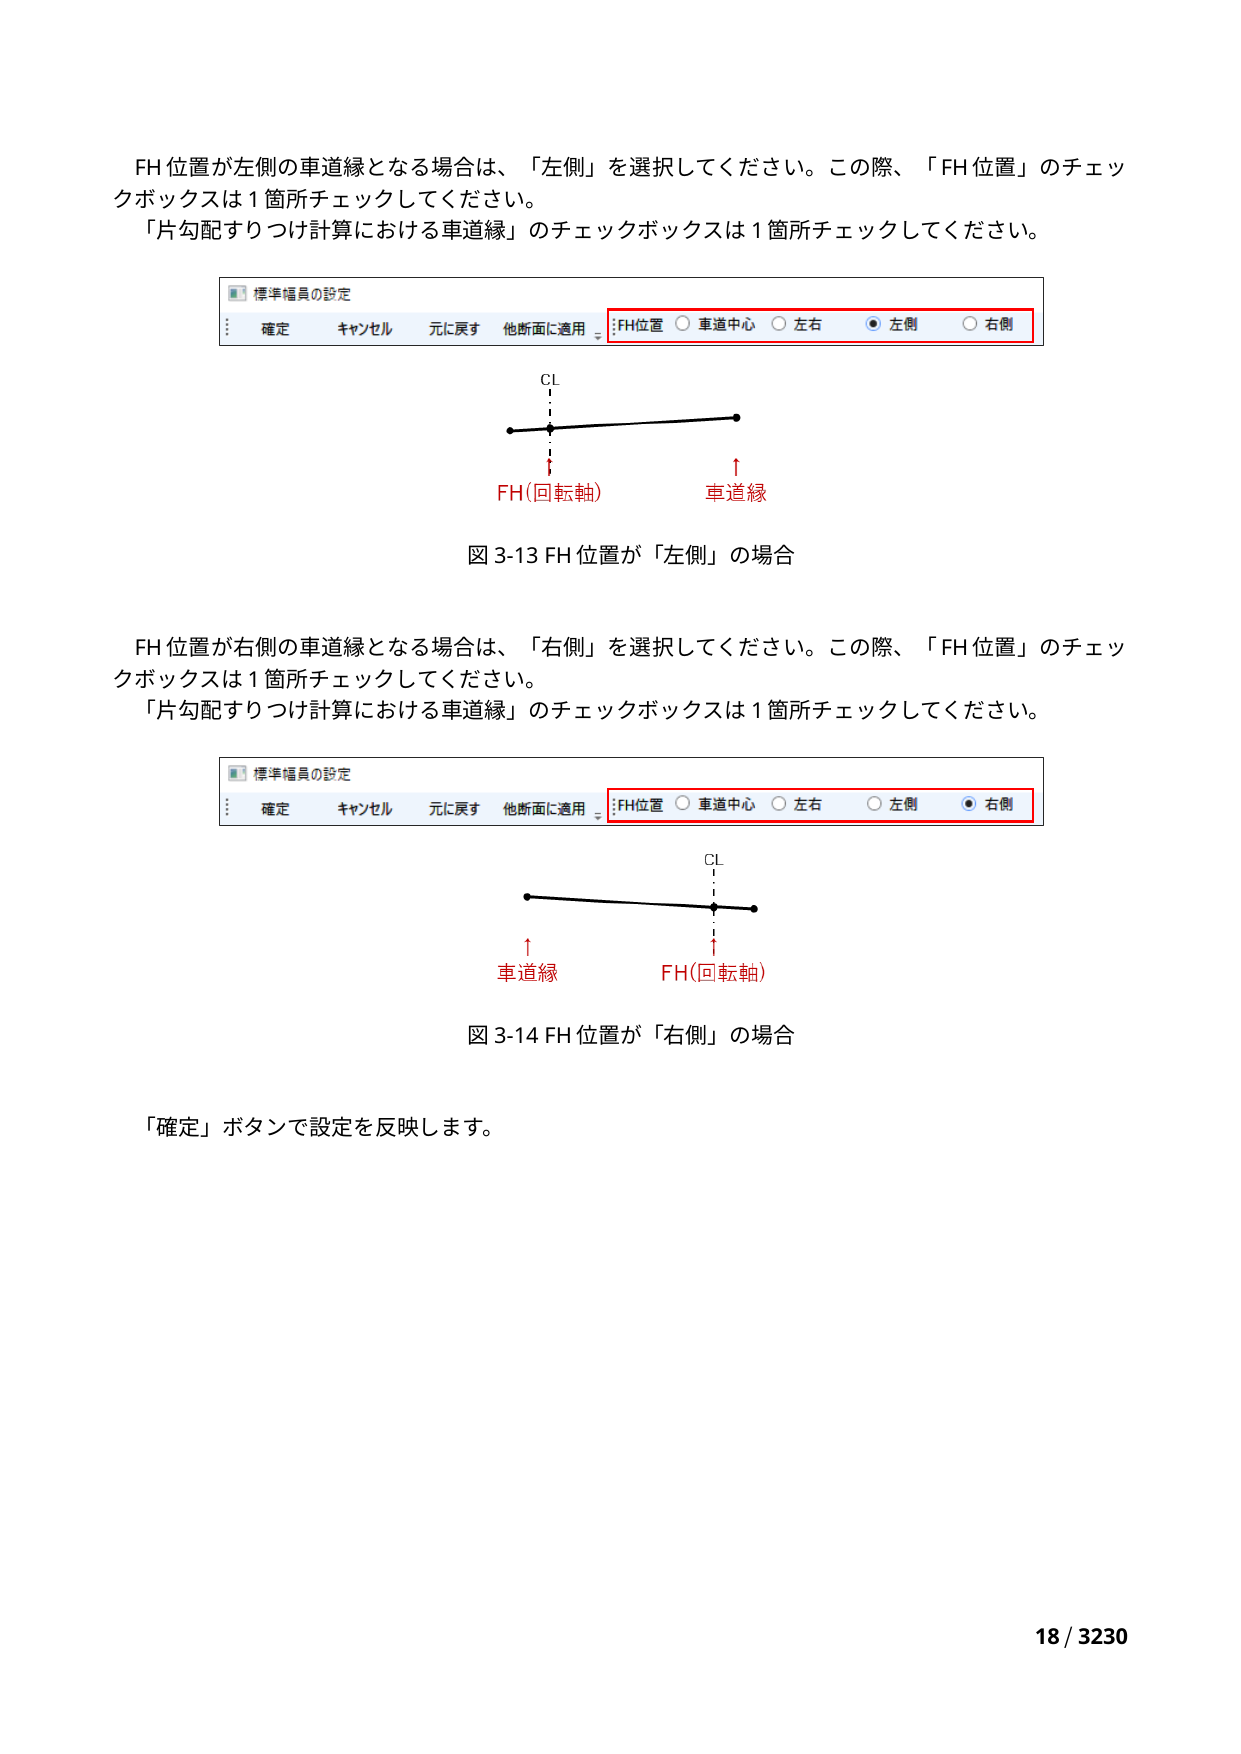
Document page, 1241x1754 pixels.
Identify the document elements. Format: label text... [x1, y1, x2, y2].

picture [482, 365, 780, 520]
picture [220, 758, 1043, 825]
text FH位置が左側の車道縁となる場合は、「左側」を選択してください。この際、「FH位置」のチェックボックスは1箇所チェックしてください。 [112, 150, 1128, 213]
text FH位置が右側の車道縁となる場合は、「右側」を選択してください。この際、「FH位置」のチェックボックスは1箇所チェックしてください。 [112, 630, 1128, 693]
text 「片勾配すりつけ計算における車道縁」のチェックボックスは1箇所チェックしてください。 [112, 693, 1128, 725]
text 「確定」ボタンで設定を反映します。 [112, 1110, 1128, 1141]
picture [482, 845, 780, 1000]
picture [220, 278, 1043, 345]
text 「片勾配すりつけ計算における車道縁」のチェックボックスは1箇所チェックしてください。 [112, 213, 1128, 245]
